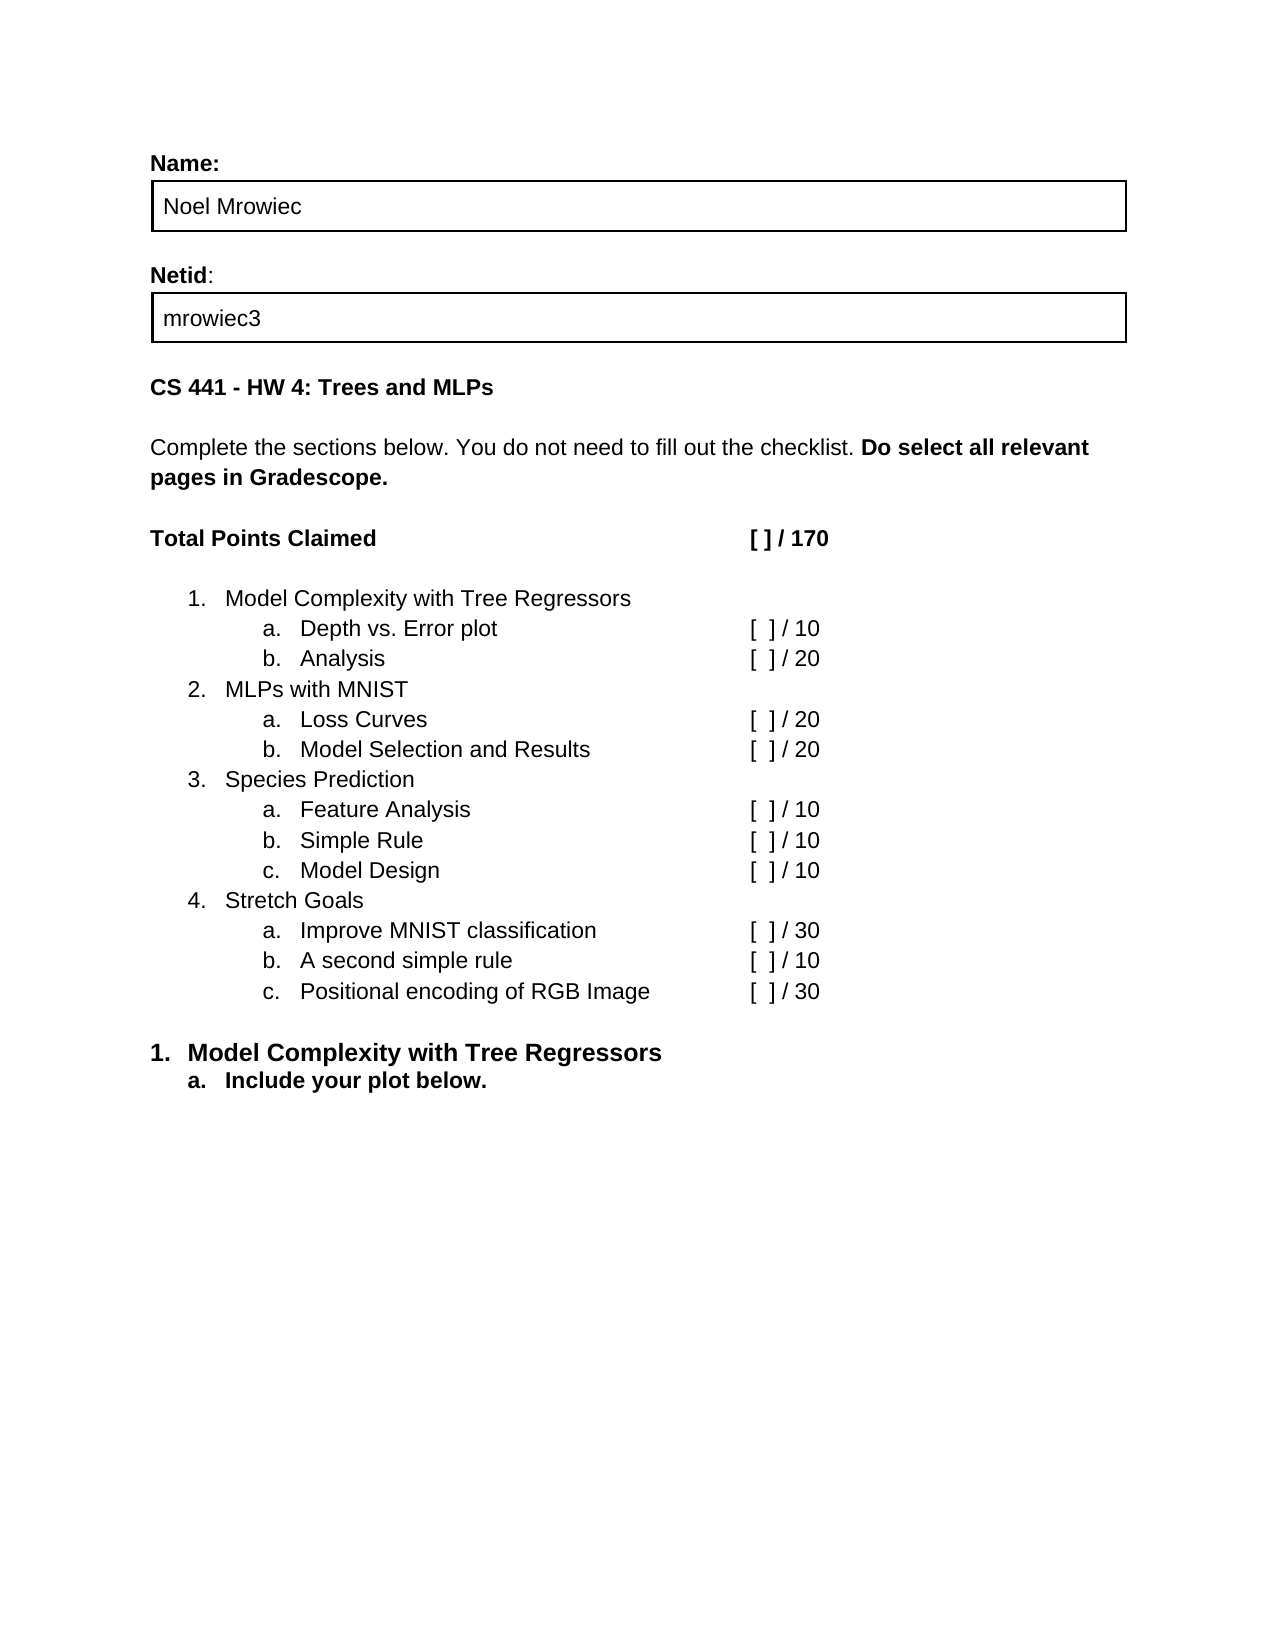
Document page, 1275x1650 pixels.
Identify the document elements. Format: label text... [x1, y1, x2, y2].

list Species Prediction [187, 766, 1125, 793]
list Stretch Goals [187, 887, 1125, 913]
text Netid: [150, 262, 1125, 288]
list Model Design [ ] / 10 [262, 857, 1125, 883]
list Simple Rule [ ] / 10 [262, 827, 1125, 853]
text CS 441 - HW 4: Trees and MLPs [150, 373, 1125, 400]
list Model Complexity with Tree Regressors [187, 585, 1125, 611]
list Model Complexity with Tree Regressors [150, 1038, 1125, 1067]
list Include your plot below. [187, 1067, 1125, 1093]
list Feature Analysis [ ] / 10 [262, 796, 1125, 823]
list Positional encoding of RGB Image [ ] / 30 [262, 978, 1125, 1004]
table_header Noel Mrowiec [154, 182, 1125, 229]
list Improve MNIST classification [ ] / 30 [262, 917, 1125, 944]
text Complete the sections below. You do not need to fill out the checklist. Do select all relevant pages in Gradescope. [150, 434, 1125, 491]
table_header mrowiec3 [154, 294, 1125, 341]
text Name: [150, 150, 1125, 176]
list Analysis [ ] / 20 [262, 645, 1125, 672]
list Loss Curves [ ] / 20 [262, 706, 1125, 732]
list MLPs with MNIST [187, 676, 1125, 702]
text Total Points Claimed [ ] / 170 [150, 524, 1125, 551]
list A second simple rule [ ] / 10 [262, 947, 1125, 974]
list Model Selection and Results [ ] / 20 [262, 736, 1125, 762]
list Depth vs. Error plot [ ] / 10 [262, 615, 1125, 642]
